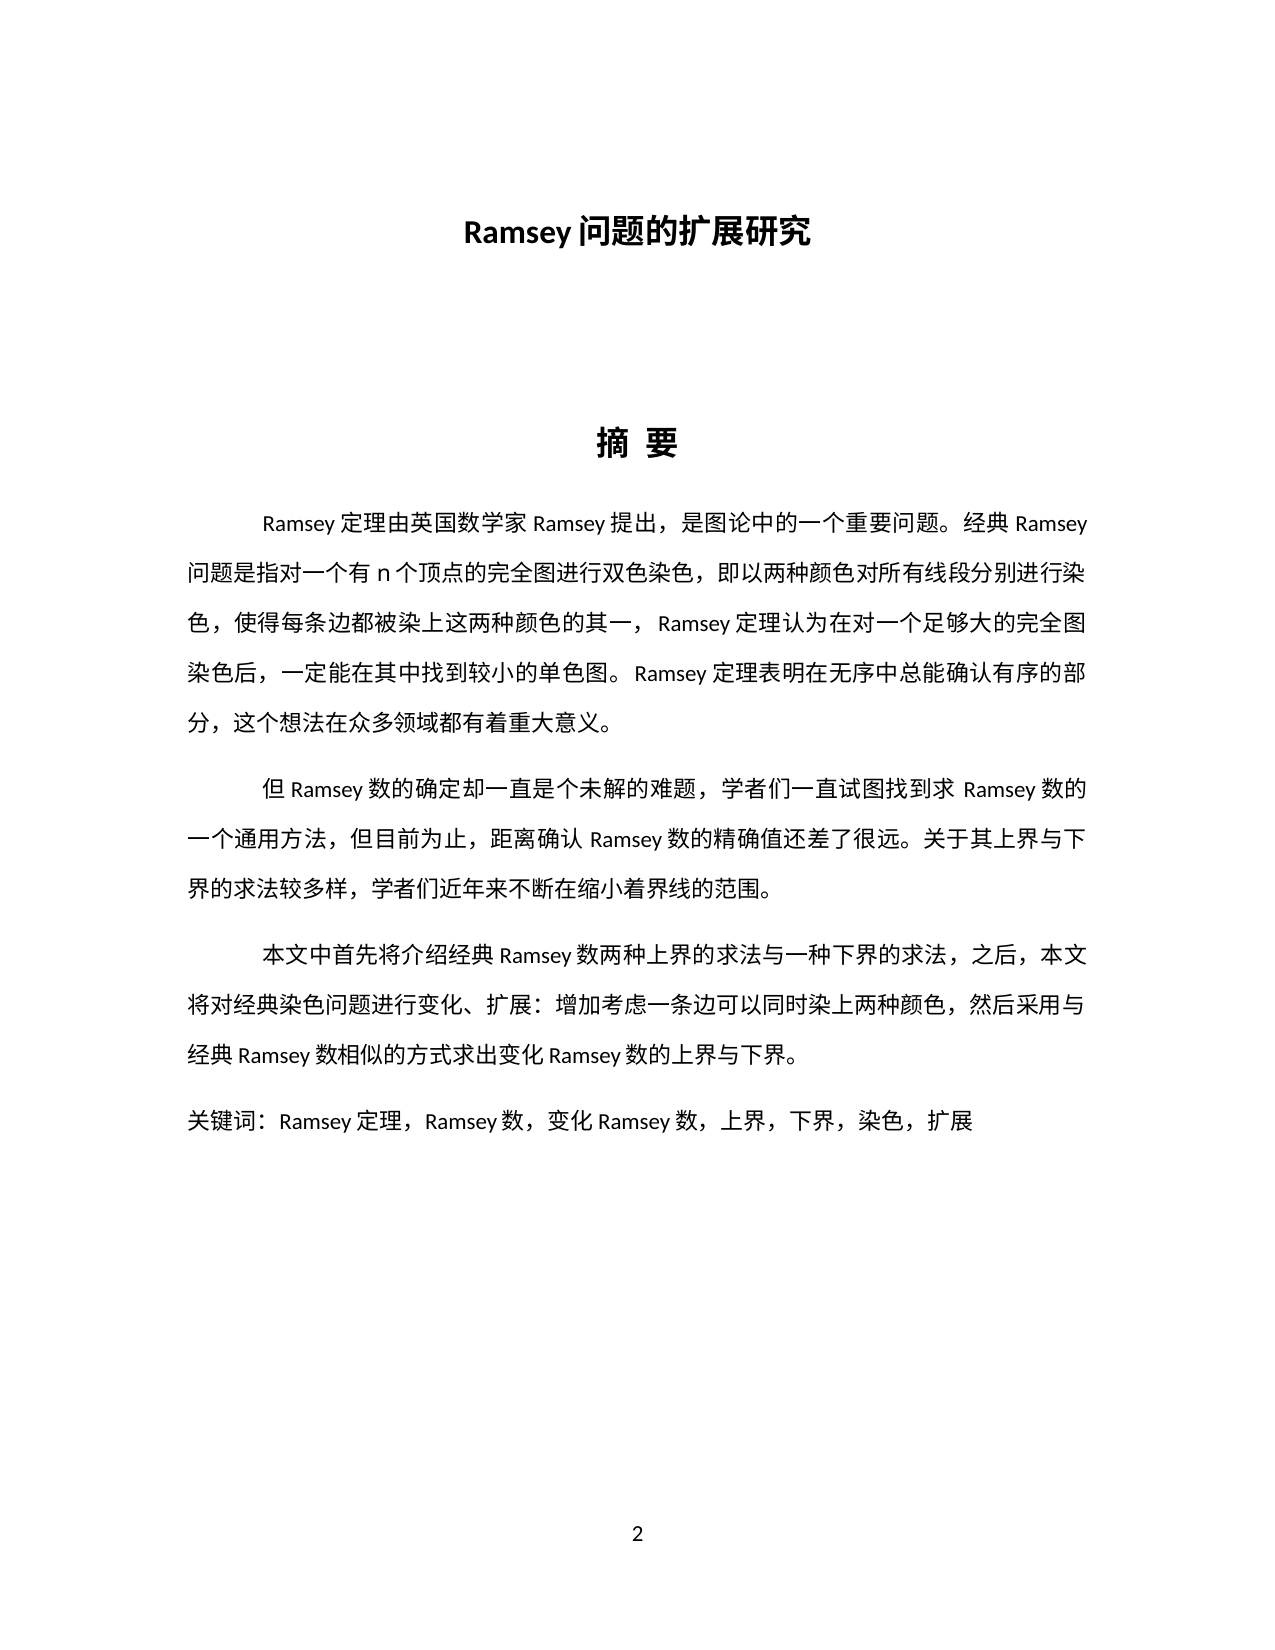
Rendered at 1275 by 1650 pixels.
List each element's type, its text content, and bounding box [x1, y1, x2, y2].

text 摘 要 [187, 416, 1087, 464]
text 关键词：Ramsey定理，Ramsey数，变化Ramsey数，上界，下界，染色，扩展 [187, 1103, 1087, 1136]
text Ramsey问题的扩展研究 [187, 205, 1087, 253]
text Ramsey定理由英国数学家Ramsey提出，是图论中的一个重要问题。经典Ramsey问题是指对一个有n个顶点的完全图进行双色染色，即以两种颜色对所有线段分别进行染色，使得每条边都被染上这两种颜色的其一，Ramsey定理认为在对一个足够大的完全图染色后，一定能在其中找到较小的单色图。Ramsey定理表明在无序中总能确认有序的部分，这个想法在众多领域都有着重大意义。 [187, 505, 1087, 738]
text 但Ramsey数的确定却一直是个未解的难题，学者们一直试图找到求Ramsey数的一个通用方法，但目前为止，距离确认Ramsey数的精确值还差了很远。关于其上界与下界的求法较多样，学者们近年来不断在缩小着界线的范围。 [187, 771, 1087, 904]
text 本文中首先将介绍经典Ramsey数两种上界的求法与一种下界的求法，之后，本文将对经典染色问题进行变化、扩展：增加考虑一条边可以同时染上两种颜色，然后采用与经典Ramsey数相似的方式求出变化Ramsey数的上界与下界。 [187, 937, 1087, 1070]
